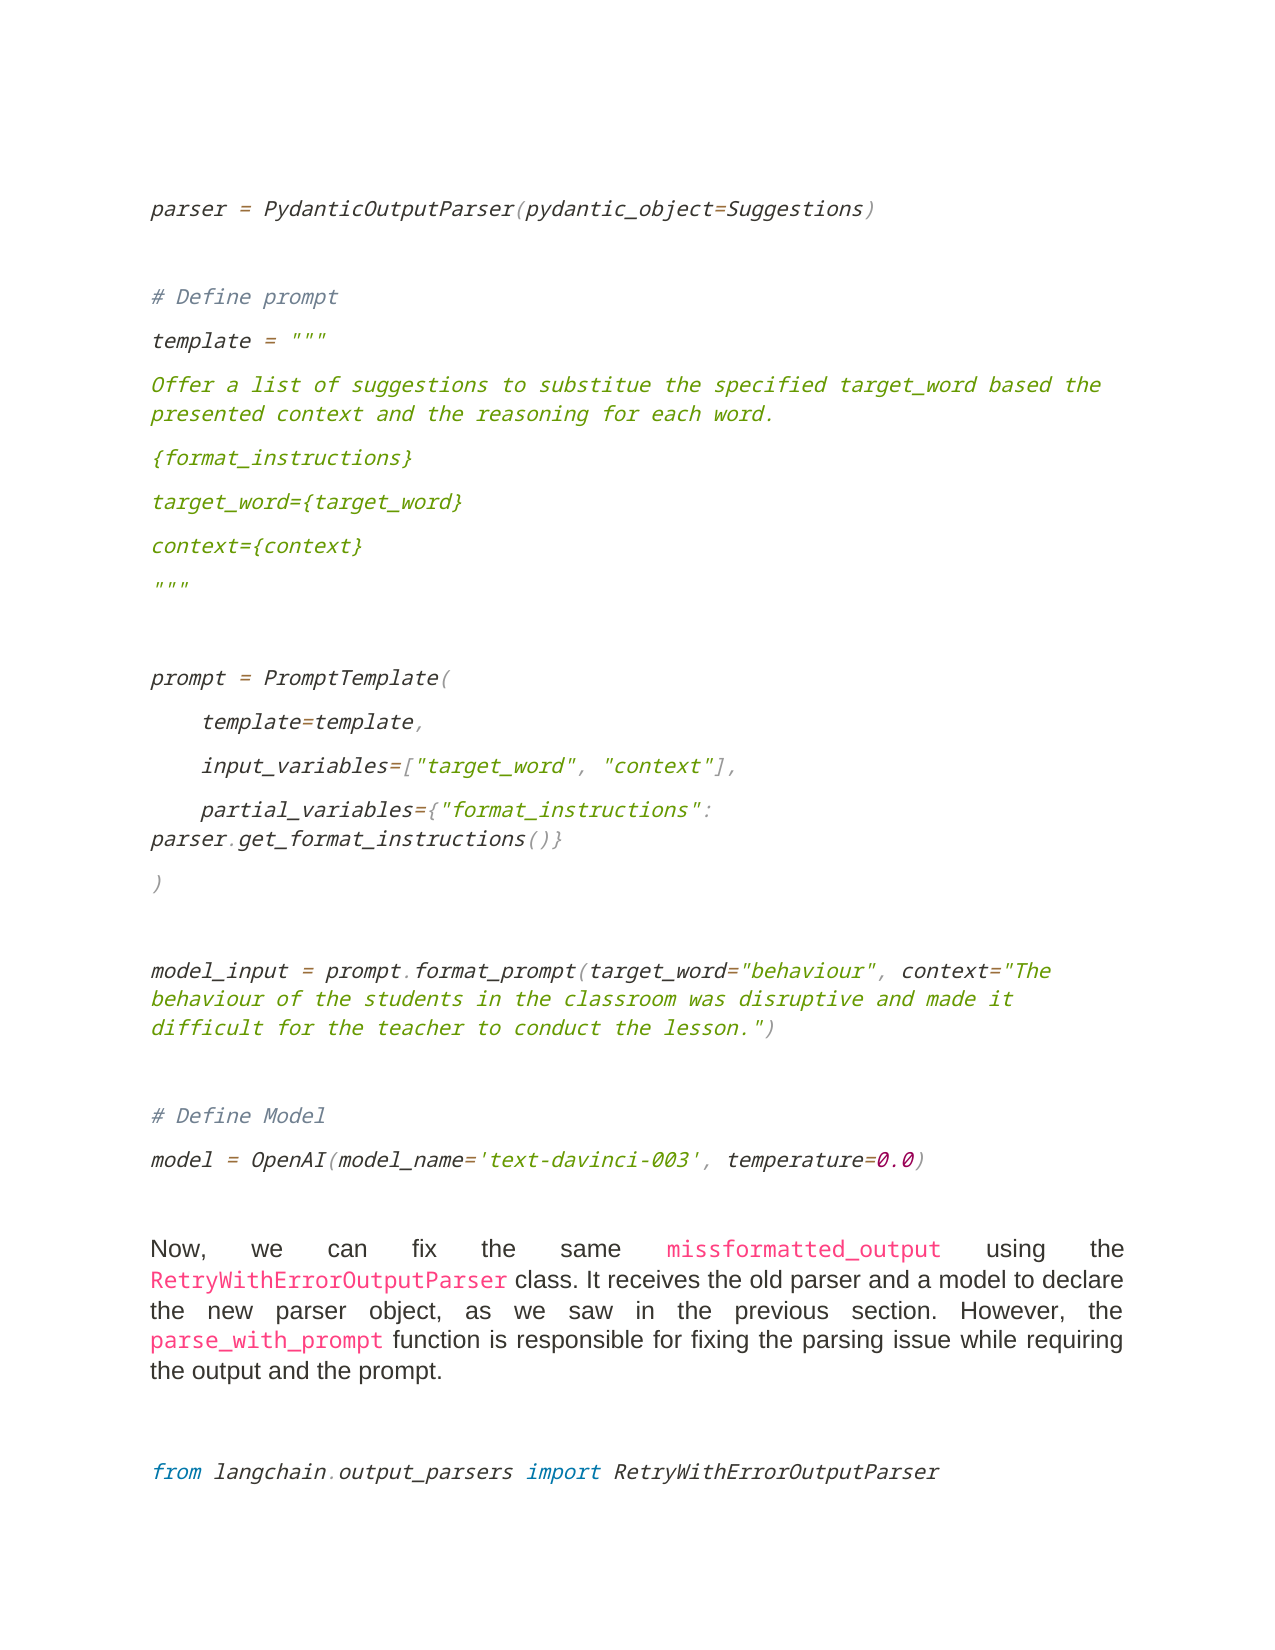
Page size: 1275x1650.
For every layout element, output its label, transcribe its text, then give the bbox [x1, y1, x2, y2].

text template=template, [150, 707, 1125, 736]
text target_word={target_word} [150, 487, 1125, 515]
text {format_instructions} [150, 443, 1125, 471]
text partial_variables={"format_instructions": parser.get_format_instructions()} [150, 795, 1125, 852]
text ) [150, 868, 1125, 896]
text parser = PydanticOutputParser(pydantic_object=Suggestions) [150, 194, 1125, 222]
text prompt = PromptTemplate( [150, 663, 1125, 692]
text from langchain.output_parsers import RetryWithErrorOutputParser [150, 1457, 1125, 1486]
text # Define Model [150, 1101, 1125, 1129]
text # Define prompt [150, 282, 1125, 311]
text input_variables=["target_word", "context"], [150, 751, 1125, 780]
text model = OpenAI(model_name='text-davinci-003', temperature=0.0) [150, 1145, 1125, 1173]
text Offer a list of suggestions to substitue the specified target_word based the presented context and the reasoning for each word. [150, 370, 1125, 427]
text model_input = prompt.format_prompt(target_word="behaviour", context="The behaviour of the students in the classroom was disruptive and made it difficult for the teacher to conduct the lesson.") [150, 956, 1125, 1041]
text Now, we can fix the same missformatted_output using the RetryWithErrorOutputParser class. It receives the old parser and a model to declare the new parser object, as we saw in the previous section. However, the parse_with_prompt function is responsible for fixing the parsing issue while requiring the output and the prompt. [150, 1233, 1125, 1384]
text template = """ [150, 326, 1125, 355]
text context={context} [150, 531, 1125, 559]
text """ [150, 575, 1125, 603]
